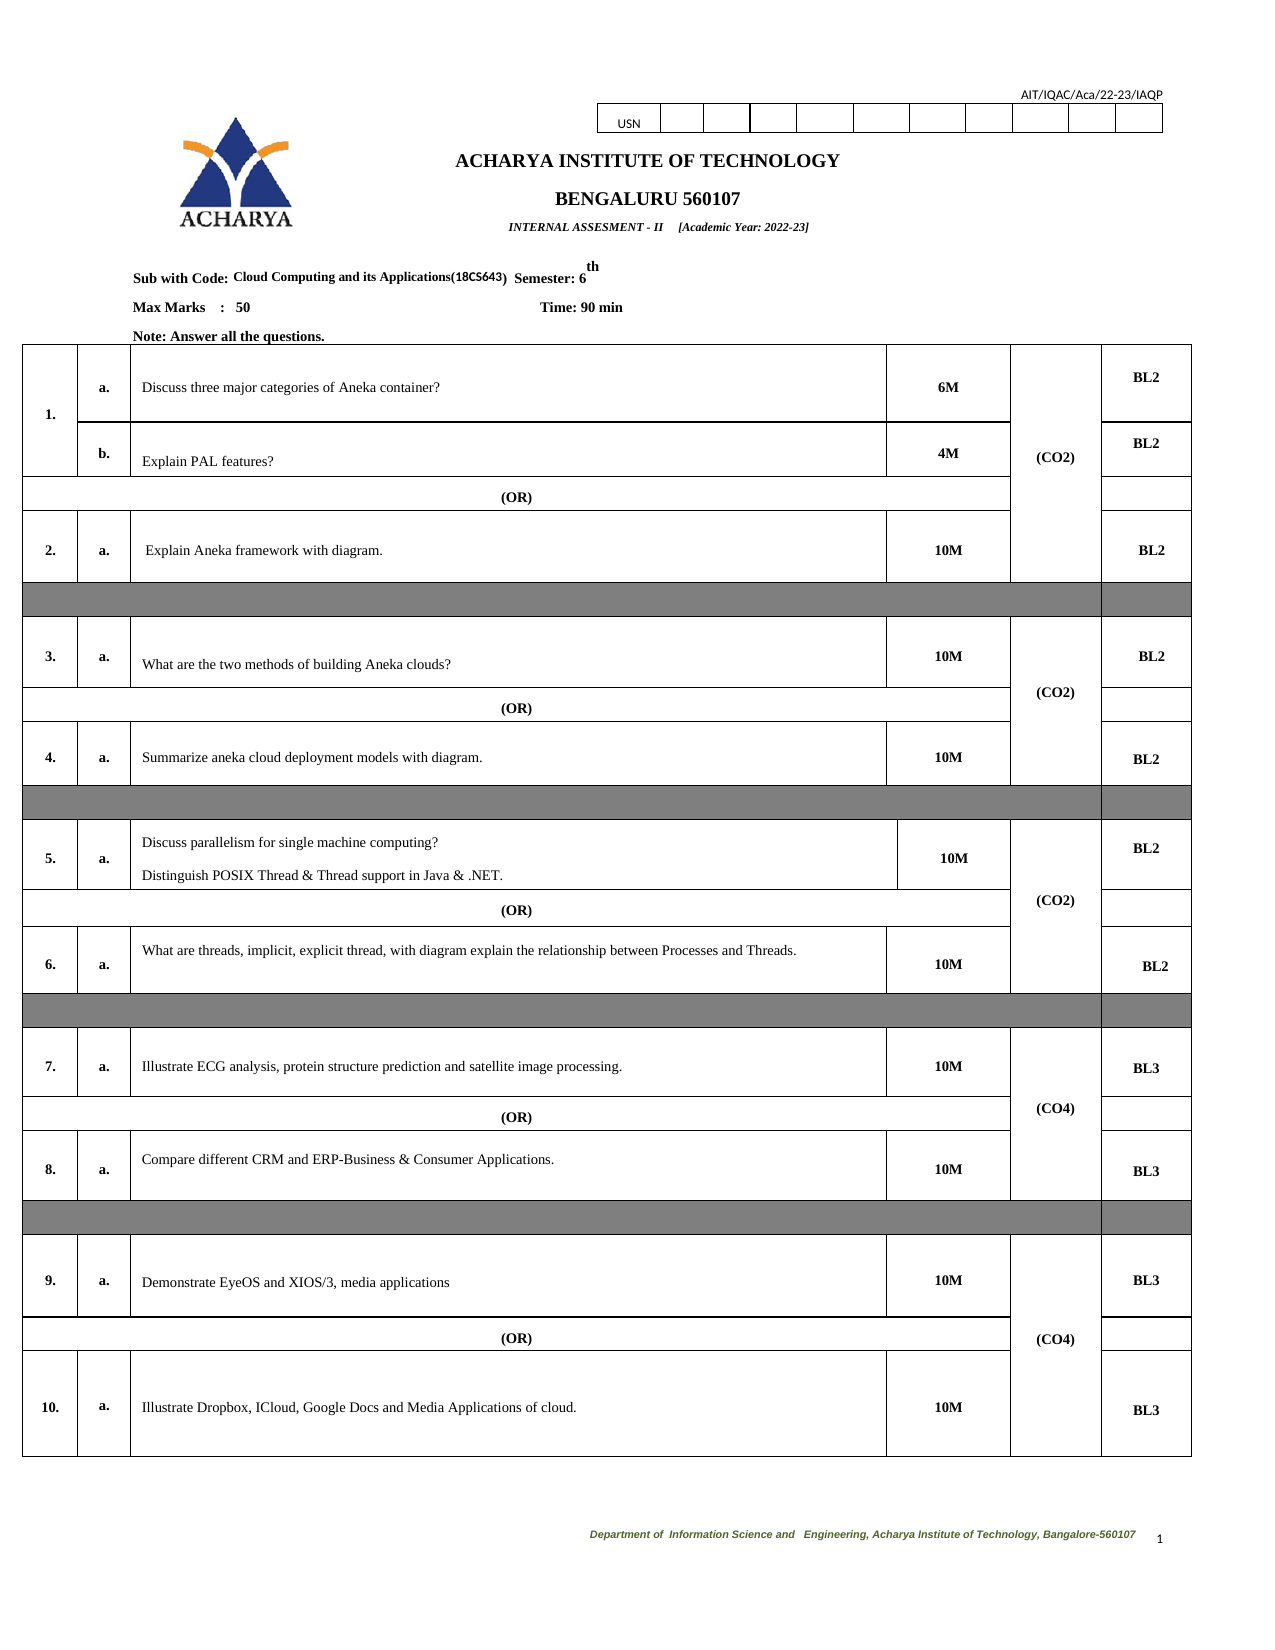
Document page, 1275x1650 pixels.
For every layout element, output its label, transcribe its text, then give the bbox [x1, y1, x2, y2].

table_cell Compare different CRM and ERP-Business & Consumer Applications. [131, 1131, 886, 1200]
table_header (CO2) [1011, 345, 1101, 582]
table_cell [1102, 786, 1191, 819]
table_cell BL2 [1102, 820, 1191, 889]
table_cell Illustrate ECG analysis, protein structure prediction and satellite image processing. [131, 1028, 886, 1096]
table_cell BL2 [1102, 423, 1191, 476]
picture [176, 110, 297, 210]
table_header 1. [23, 345, 77, 476]
text Max Marks : 50 Time: 90 min [133, 287, 1162, 315]
table_cell 7. [23, 1028, 77, 1096]
text Note: Answer all the questions. [133, 315, 1162, 344]
table_cell (OR) [23, 477, 1010, 510]
table_cell BL2 [1102, 722, 1191, 785]
text Sub with Code: Cloud Computing and its Applications(18CS643) Semester: 6th [118, 258, 968, 287]
table_cell BL2 [1102, 927, 1191, 993]
table_cell (CO2) [1011, 617, 1101, 785]
table_cell 10. [23, 1351, 77, 1456]
table_cell 10M [887, 1131, 1010, 1200]
table_cell a. [78, 617, 130, 687]
table_cell (OR) [23, 890, 1010, 926]
table_cell 4. [23, 722, 77, 785]
table_cell (CO4) [1011, 1235, 1101, 1456]
table_cell 9. [23, 1235, 77, 1316]
table_cell a. [78, 1351, 130, 1456]
table_cell [1102, 1201, 1191, 1234]
table_cell BL3 [1102, 1351, 1191, 1456]
table_cell 10M [887, 1028, 1010, 1096]
table_cell [1102, 1318, 1191, 1350]
table_header 6M [887, 345, 1010, 421]
table_cell a. [78, 927, 130, 993]
table_cell a. [78, 1131, 130, 1200]
table_cell 2. [23, 511, 77, 582]
table_cell 10M [887, 1351, 1010, 1456]
table_cell [23, 583, 1101, 616]
table_cell (OR) [23, 688, 1010, 721]
table_cell What are threads, implicit, explicit thread, with diagram explain the relationship between Processes and Threads. [131, 927, 886, 993]
table_cell BL3 [1102, 1235, 1191, 1316]
table_cell BL3 [1102, 1131, 1191, 1200]
table_cell a. [78, 722, 130, 785]
table_cell (OR) [23, 1318, 1010, 1350]
table_cell 10M [887, 617, 1010, 687]
table_header a. [78, 345, 130, 421]
table_cell [1102, 477, 1191, 510]
table_cell 5. [23, 820, 77, 889]
table_cell What are the two methods of building Aneka clouds? [131, 617, 886, 687]
table_cell 6. [23, 927, 77, 993]
table_cell [23, 994, 1101, 1027]
table_cell [1102, 994, 1191, 1027]
table_cell [23, 1201, 1101, 1234]
table_cell [1102, 688, 1191, 721]
table_cell (OR) [23, 1097, 1010, 1129]
table_cell Explain PAL features? [131, 423, 886, 476]
table_cell [1102, 890, 1191, 926]
table_cell 3. [23, 617, 77, 687]
table_cell [1102, 583, 1191, 616]
text INTERNAL ASSESMENT - II [Academic Year: 2022-23] [133, 210, 1162, 234]
table_cell 10M [887, 511, 1010, 582]
table_cell (CO4) [1011, 1028, 1101, 1200]
table_cell BL3 [1102, 1028, 1191, 1096]
table_cell [1102, 1097, 1191, 1129]
table_cell 8. [23, 1131, 77, 1200]
table_cell 10M [887, 722, 1010, 785]
table_cell Illustrate Dropbox, ICloud, Google Docs and Media Applications of cloud. [131, 1351, 886, 1456]
table_cell a. [78, 820, 130, 889]
table_cell [23, 786, 1101, 819]
table_cell Summarize aneka cloud deployment models with diagram. [131, 722, 886, 785]
table_cell 10M [887, 927, 1010, 993]
table_cell 4M [887, 423, 1010, 476]
table_cell Discuss parallelism for single machine computing? Distinguish POSIX Thread & Thread support in Java & .NET. [131, 820, 897, 889]
table_cell BL2 [1102, 617, 1191, 687]
table_cell b. [78, 423, 130, 476]
table_cell BL2 [1102, 511, 1191, 582]
table_cell 10M [898, 820, 1010, 889]
table_cell Demonstrate EyeOS and XIOS/3, media applications [131, 1235, 886, 1316]
table_header BL2 [1102, 345, 1191, 421]
table_cell 10M [887, 1235, 1010, 1316]
table_cell a. [78, 1028, 130, 1096]
table_cell a. [78, 1235, 130, 1316]
table_cell a. [78, 511, 130, 582]
table_cell Explain Aneka framework with diagram. [131, 511, 886, 582]
table_header Discuss three major categories of Aneka container? [131, 345, 886, 421]
table_cell (CO2) [1011, 820, 1101, 993]
